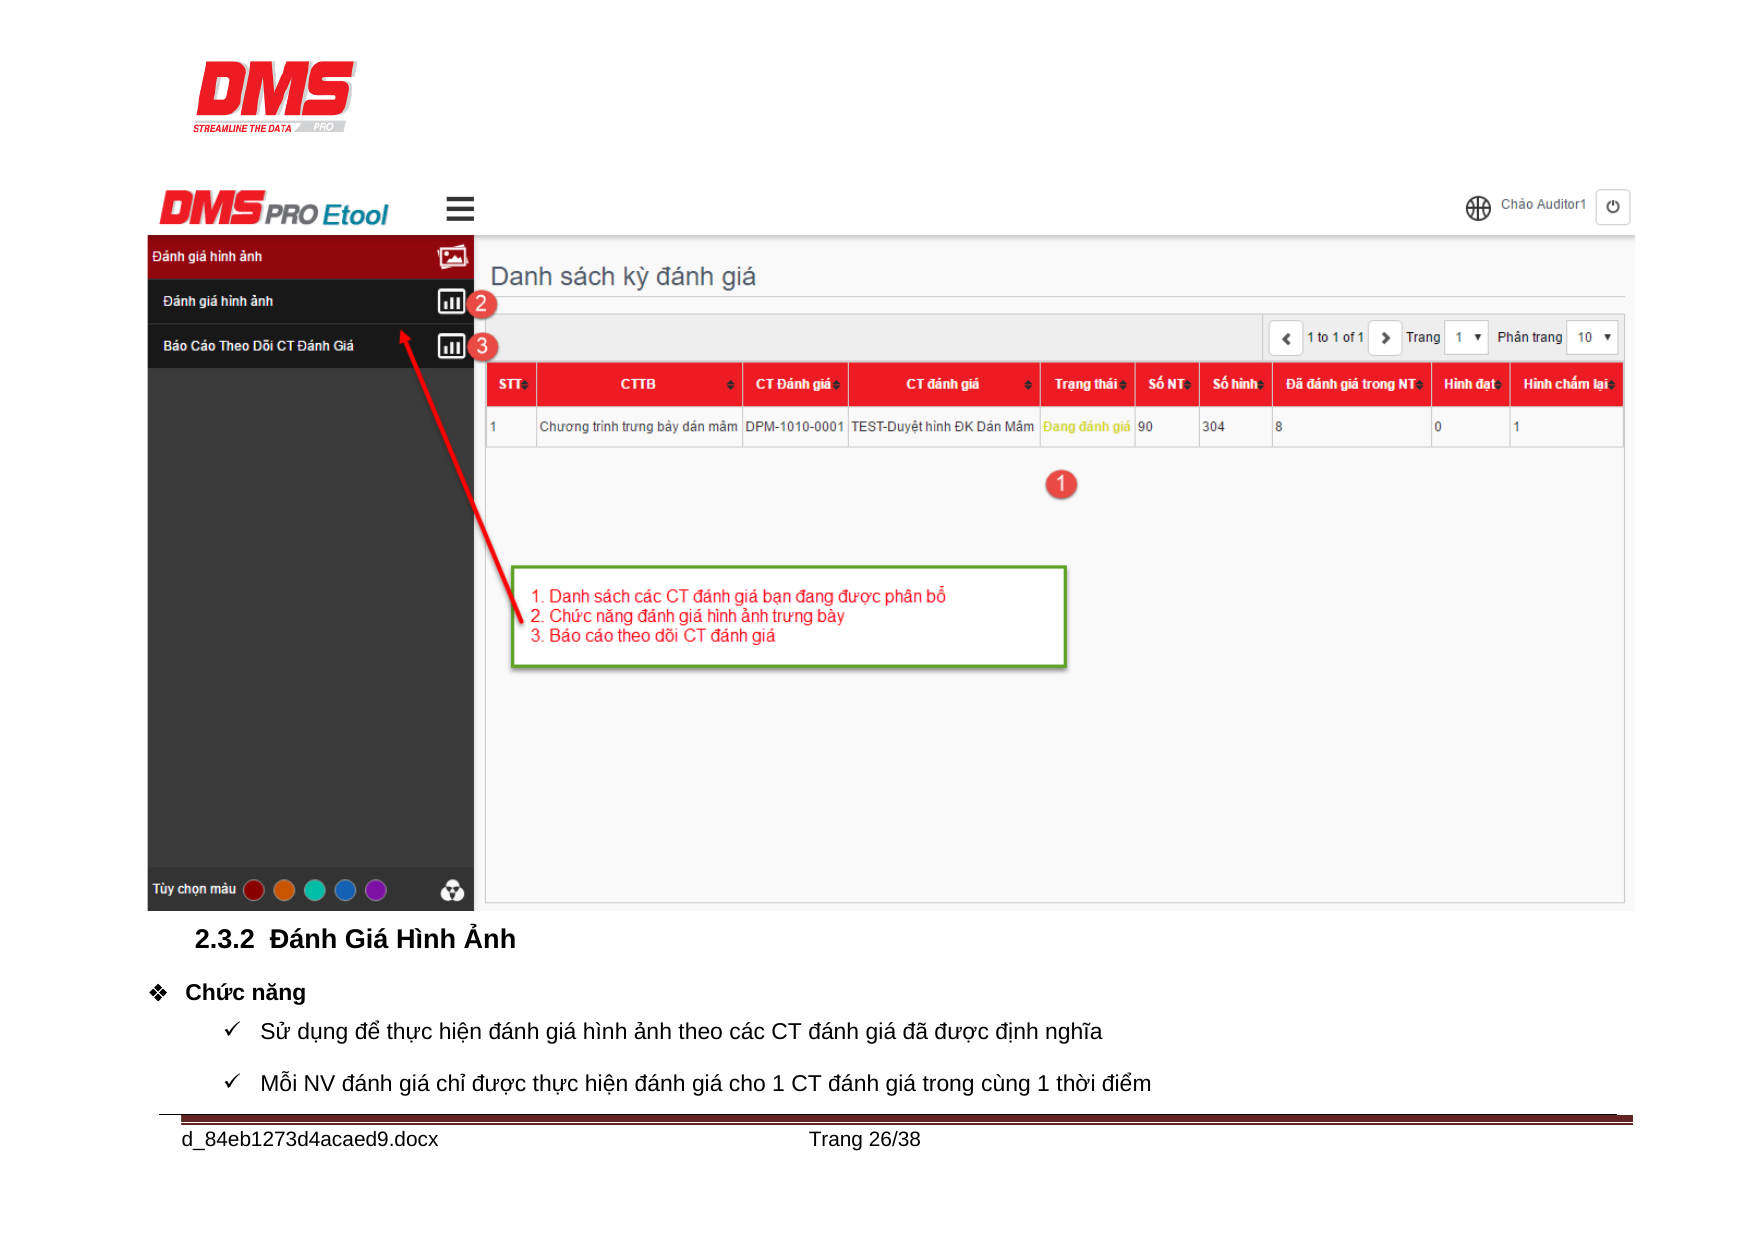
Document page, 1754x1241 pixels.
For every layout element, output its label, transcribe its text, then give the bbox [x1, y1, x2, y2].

list Mỗi NV đánh giá chỉ được thực hiện đánh giá cho 1 CT đánh giá trong cùng 1 thời điểm [223, 1070, 1636, 1097]
list Chức năng [148, 979, 1636, 1006]
subtitle Đánh Giá Hình Ảnh [194, 923, 1636, 954]
picture [147, 186, 1636, 911]
list Sử dụng để thực hiện đánh giá hình ảnh theo các CT đánh giá đã được định nghĩa [223, 1018, 1636, 1044]
picture [190, 60, 360, 135]
